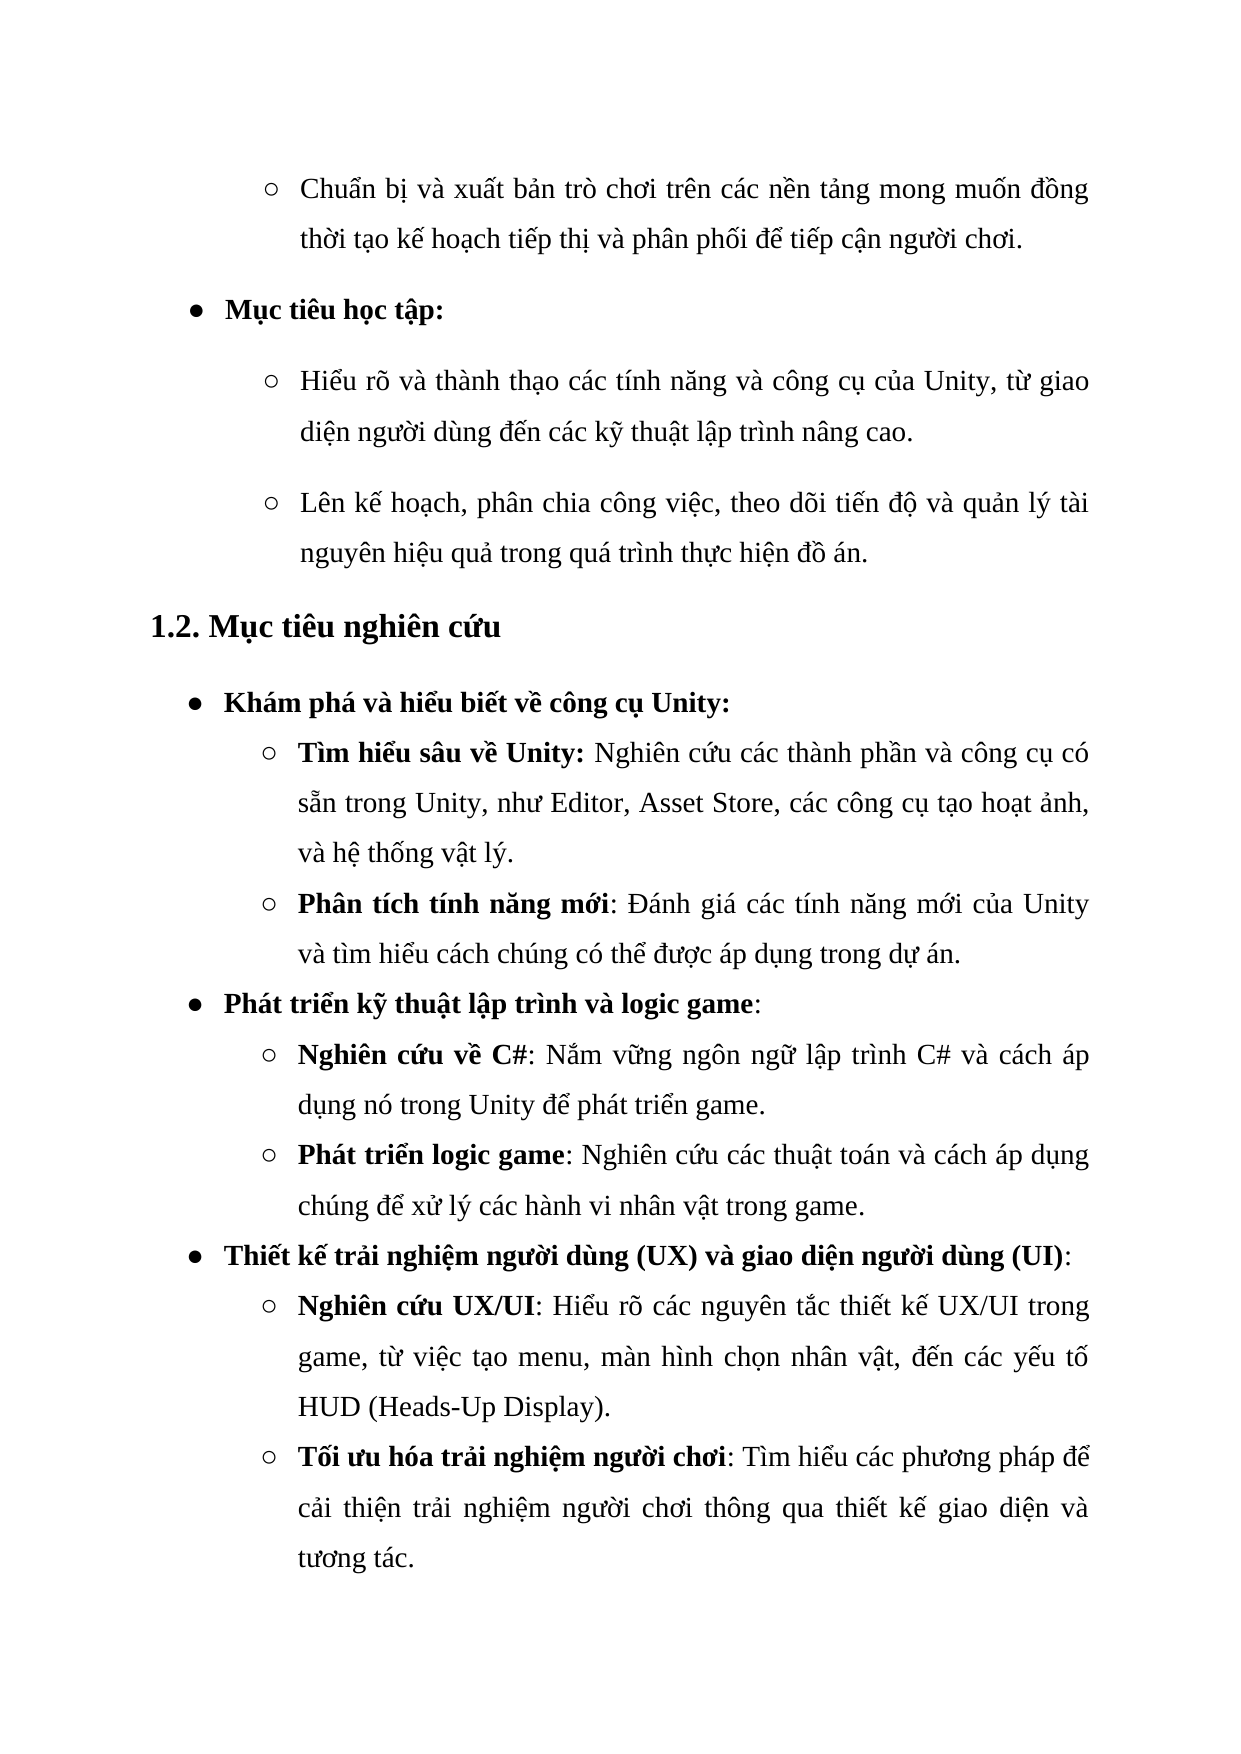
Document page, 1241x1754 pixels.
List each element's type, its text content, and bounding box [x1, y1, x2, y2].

text 1.2. Mục tiêu nghiên cứu [150, 606, 1090, 645]
list Khám phá và hiểu biết về công cụ Unity: [186, 685, 1090, 718]
list Phát triển kỹ thuật lập trình và logic game: [186, 987, 1090, 1020]
list Nghiên cứu về C#: Nắm vững ngôn ngữ lập trình C# và cách áp dụng nó trong Unity để phát triển game. [260, 1037, 1090, 1121]
list Hiểu rõ và thành thạo các tính năng và công cụ của Unity, từ giao diện người dùng đến các kỹ thuật lập trình nâng cao. [262, 363, 1090, 447]
list Mục tiêu học tập: [187, 292, 1090, 326]
list Phân tích tính năng mới: Đánh giá các tính năng mới của Unity và tìm hiểu cách chúng có thể được áp dụng trong dự án. [260, 886, 1090, 970]
list Chuẩn bị và xuất bản trò chơi trên các nền tảng mong muốn đồng thời tạo kế hoạch tiếp thị và phân phối để tiếp cận người chơi. [262, 171, 1090, 255]
list Phát triển logic game: Nghiên cứu các thuật toán và cách áp dụng chúng để xử lý các hành vi nhân vật trong game. [260, 1137, 1090, 1221]
list Thiết kế trải nghiệm người dùng (UX) và giao diện người dùng (UI): [186, 1238, 1090, 1272]
list Lên kế hoạch, phân chia công việc, theo dõi tiến độ và quản lý tài nguyên hiệu quả trong quá trình thực hiện đồ án. [262, 485, 1090, 569]
list Tìm hiểu sâu về Unity: Nghiên cứu các thành phần và công cụ có sẵn trong Unity, như Editor, Asset Store, các công cụ tạo hoạt ảnh, và hệ thống vật lý. [260, 735, 1090, 869]
list Nghiên cứu UX/UI: Hiểu rõ các nguyên tắc thiết kế UX/UI trong game, từ việc tạo menu, màn hình chọn nhân vật, đến các yếu tố HUD (Heads-Up Display). [260, 1288, 1090, 1423]
list Tối ưu hóa trải nghiệm người chơi: Tìm hiểu các phương pháp để cải thiện trải nghiệm người chơi thông qua thiết kế giao diện và tương tác. [260, 1439, 1090, 1573]
